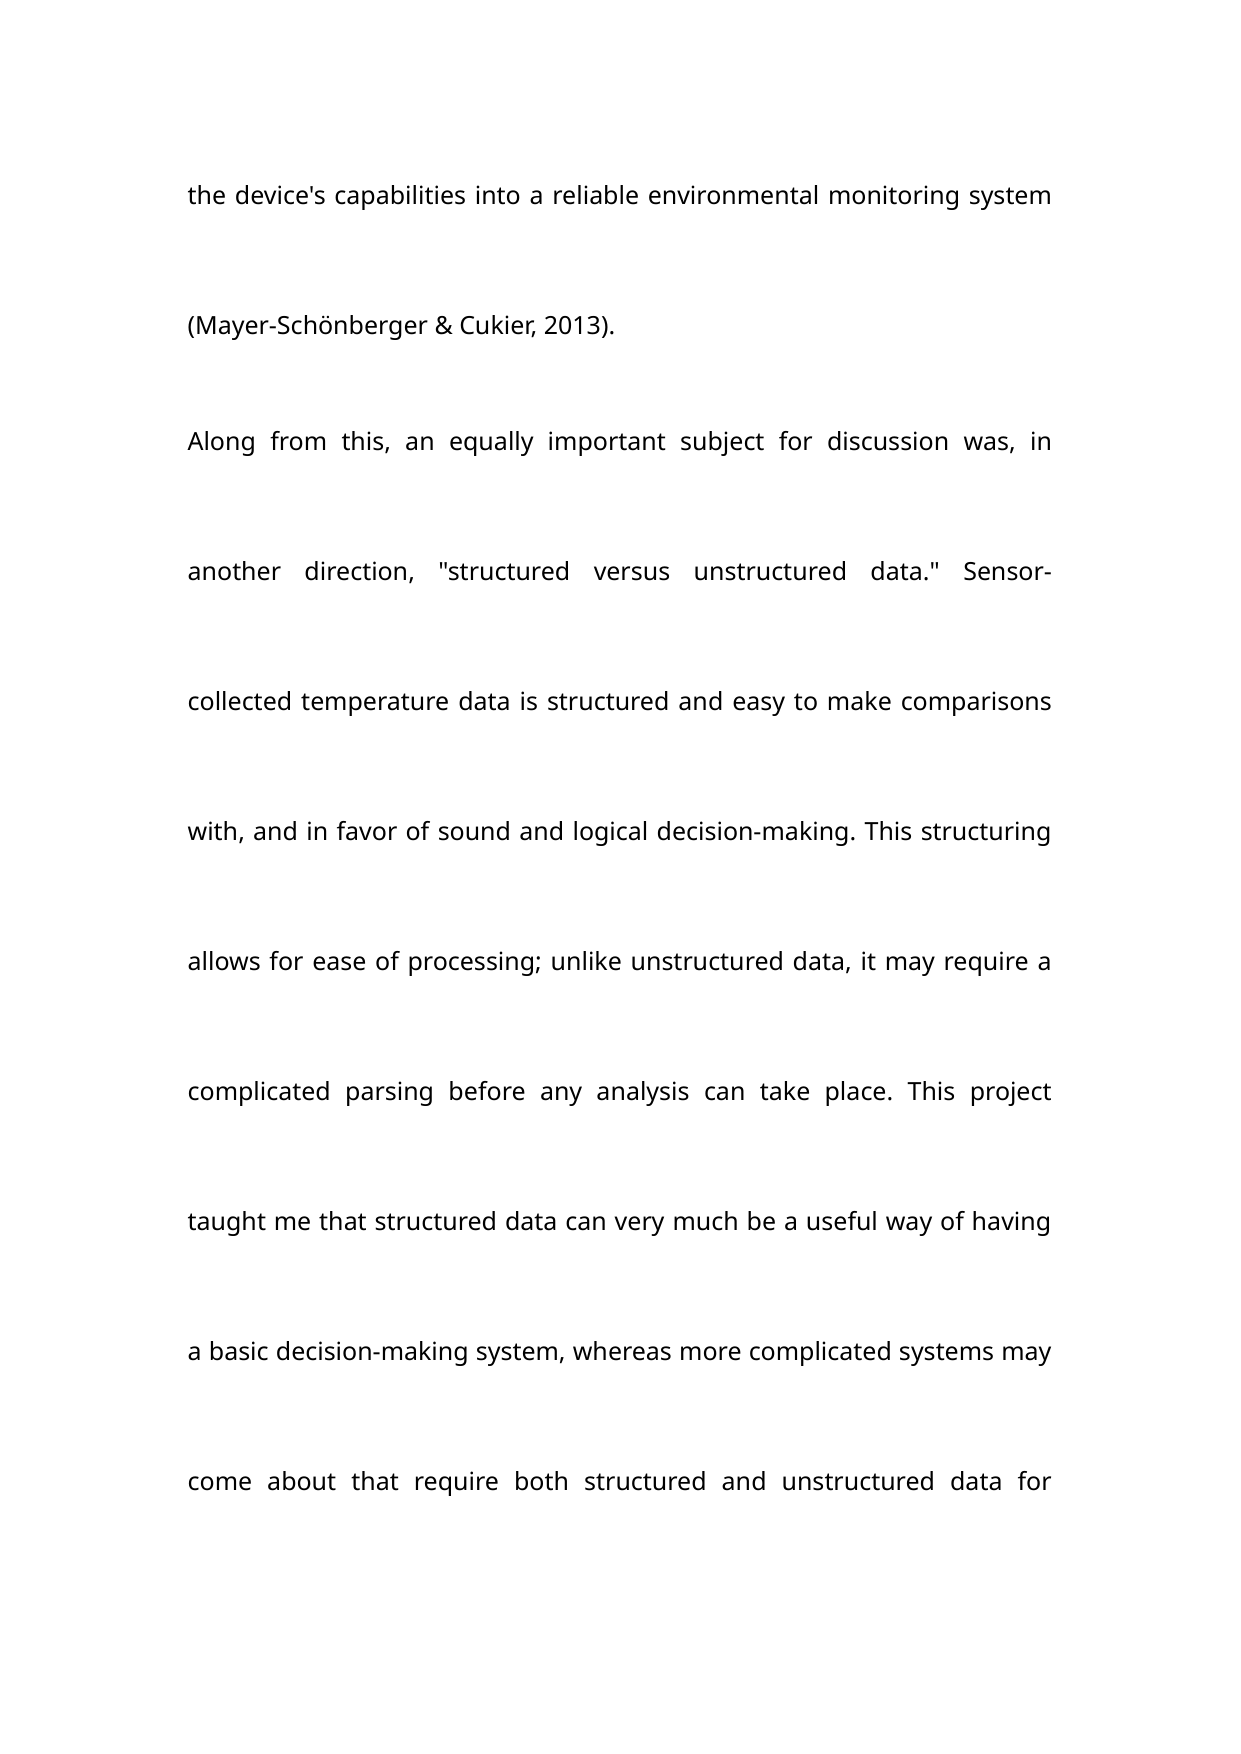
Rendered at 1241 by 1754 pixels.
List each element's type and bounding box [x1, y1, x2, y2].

text [187, 408, 1053, 1513]
text [187, 162, 1053, 357]
